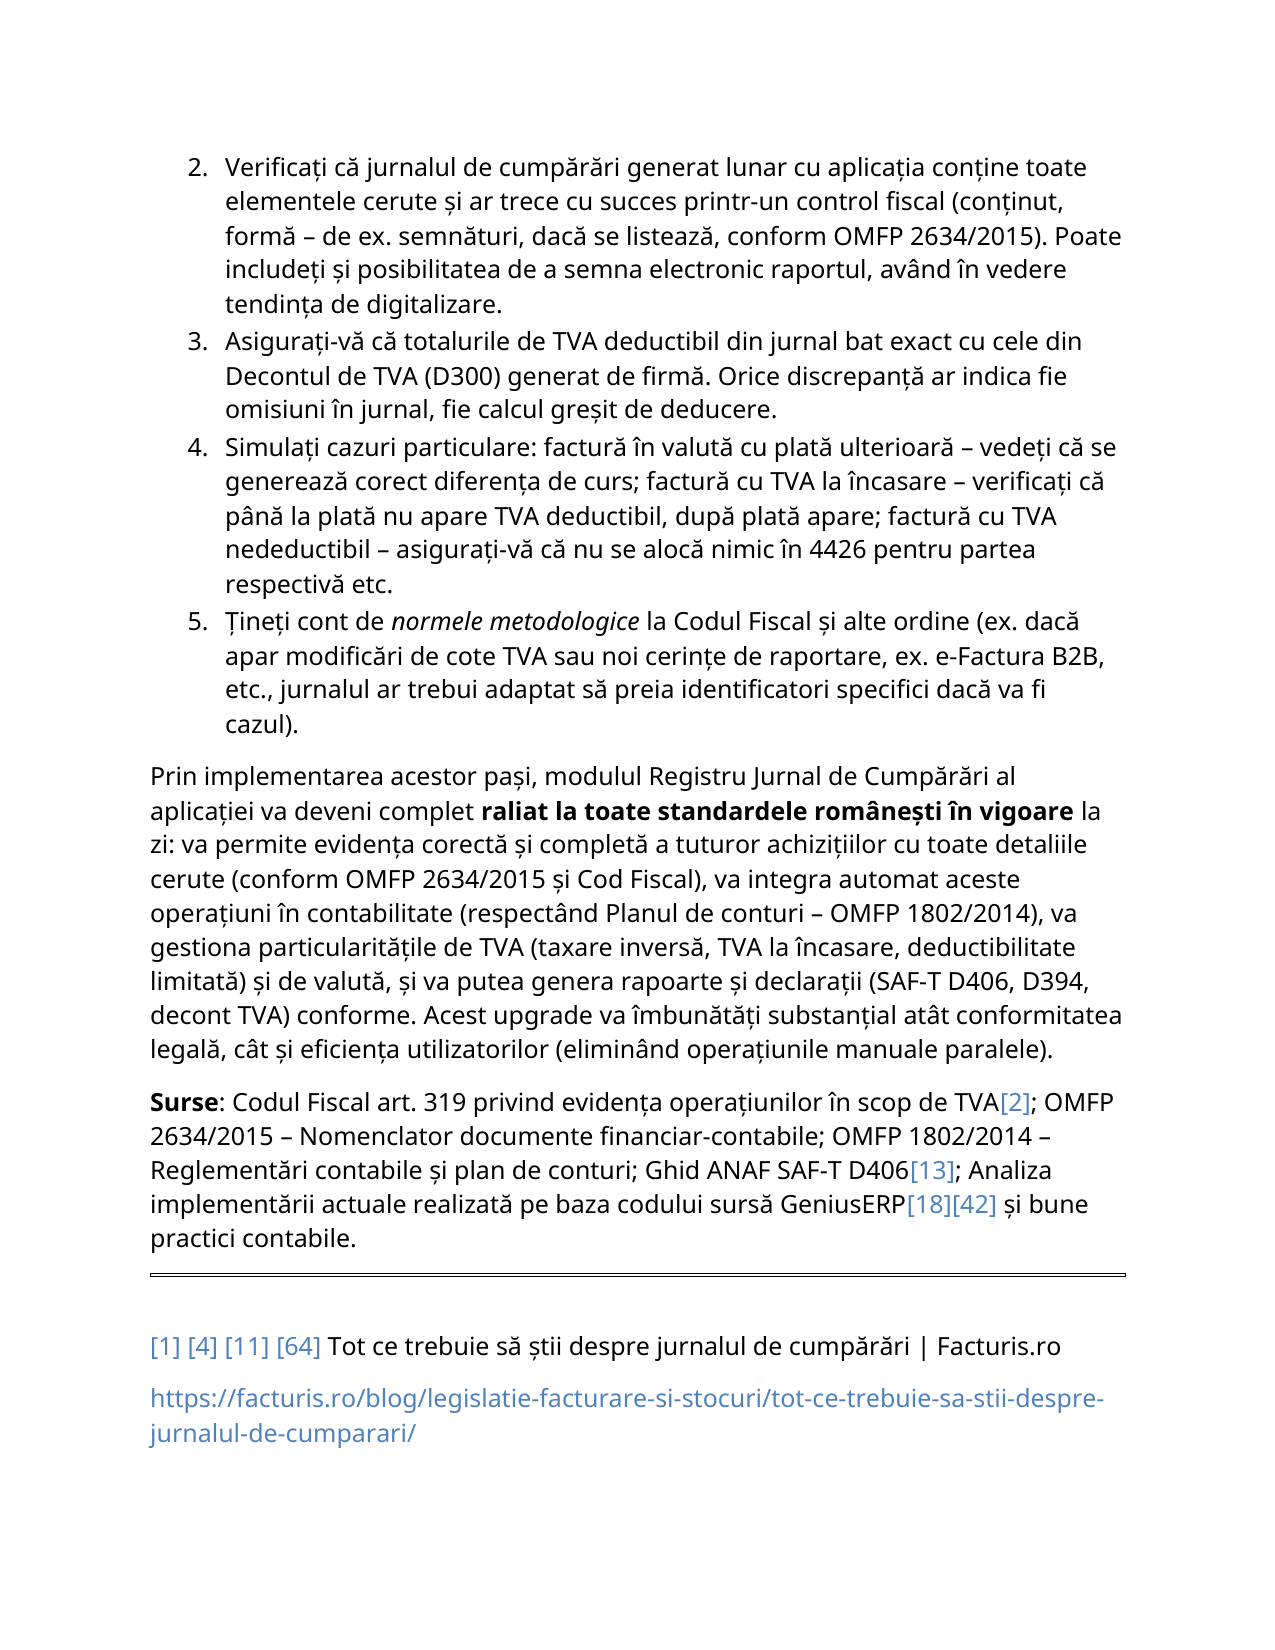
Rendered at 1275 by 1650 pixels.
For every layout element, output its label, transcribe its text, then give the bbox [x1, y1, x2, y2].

list Țineți cont de normele metodologice la Codul Fiscal și alte ordine (ex. dacă apar modificări de cote TVA sau noi cerințe de raportare, ex. e-Factura B2B, etc., jurnalul ar trebui adaptat să preia identificatori specifici dacă va fi cazul). [187, 604, 1125, 740]
text Prin implementarea acestor pași, modulul Registru Jurnal de Cumpărări al aplicației va deveni complet raliat la toate standardele românești în vigoare la zi: va permite evidența corectă și completă a tuturor achizițiilor cu toate detaliile cerute (conform OMFP 2634/2015 și Cod Fiscal), va integra automat aceste operațiuni în contabilitate (respectând Planul de conturi – OMFP 1802/2014), va gestiona particularitățile de TVA (taxare inversă, TVA la încasare, deductibilitate limitată) și de valută, și va putea genera rapoarte și declarații (SAF-T D406, D394, decont TVA) conforme. Acest upgrade va îmbunătăți substanțial atât conformitatea legală, cât și eficiența utilizatorilor (eliminând operațiunile manuale paralele). [150, 759, 1125, 1066]
text https://facturis.ro/blog/legislatie-facturare-si-stocuri/tot-ce-trebuie-sa-stii-despre-jurnalul-de-cumparari/ [150, 1381, 1125, 1449]
text Surse: Codul Fiscal art. 319 privind evidența operațiunilor în scop de TVA[2]; OMFP 2634/2015 – Nomenclator documente financiar-contabile; OMFP 1802/2014 – Reglementări contabile și plan de conturi; Ghid ANAF SAF-T D406[13]; Analiza implementării actuale realizată pe baza codului sursă GeniusERP[18][42] și bune practici contabile. [150, 1084, 1125, 1255]
list Asigurați-vă că totalurile de TVA deductibil din jurnal bat exact cu cele din Decontul de TVA (D300) generat de firmă. Orice discrepanță ar indica fie omisiuni în jurnal, fie calcul greșit de deducere. [187, 324, 1125, 426]
list Simulați cazuri particulare: factură în valută cu plată ulterioară – vedeți că se generează corect diferența de curs; factură cu TVA la încasare – verificați că până la plată nu apare TVA deductibil, după plată apare; factură cu TVA nedeductibil – asigurați-vă că nu se alocă nimic în 4426 pentru partea respectivă etc. [187, 430, 1125, 600]
text [1] [4] [11] [64] Tot ce trebuie să știi despre jurnalul de cumpărări | Facturis.ro [150, 1328, 1125, 1362]
list Verificați că jurnalul de cumpărări generat lunar cu aplicația conține toate elementele cerute și ar trece cu succes printr-un control fiscal (conținut, formă – de ex. semnături, dacă se listează, conform OMFP 2634/2015). Poate includeți și posibilitatea de a semna electronic raportul, având în vedere tendința de digitalizare. [187, 150, 1125, 320]
